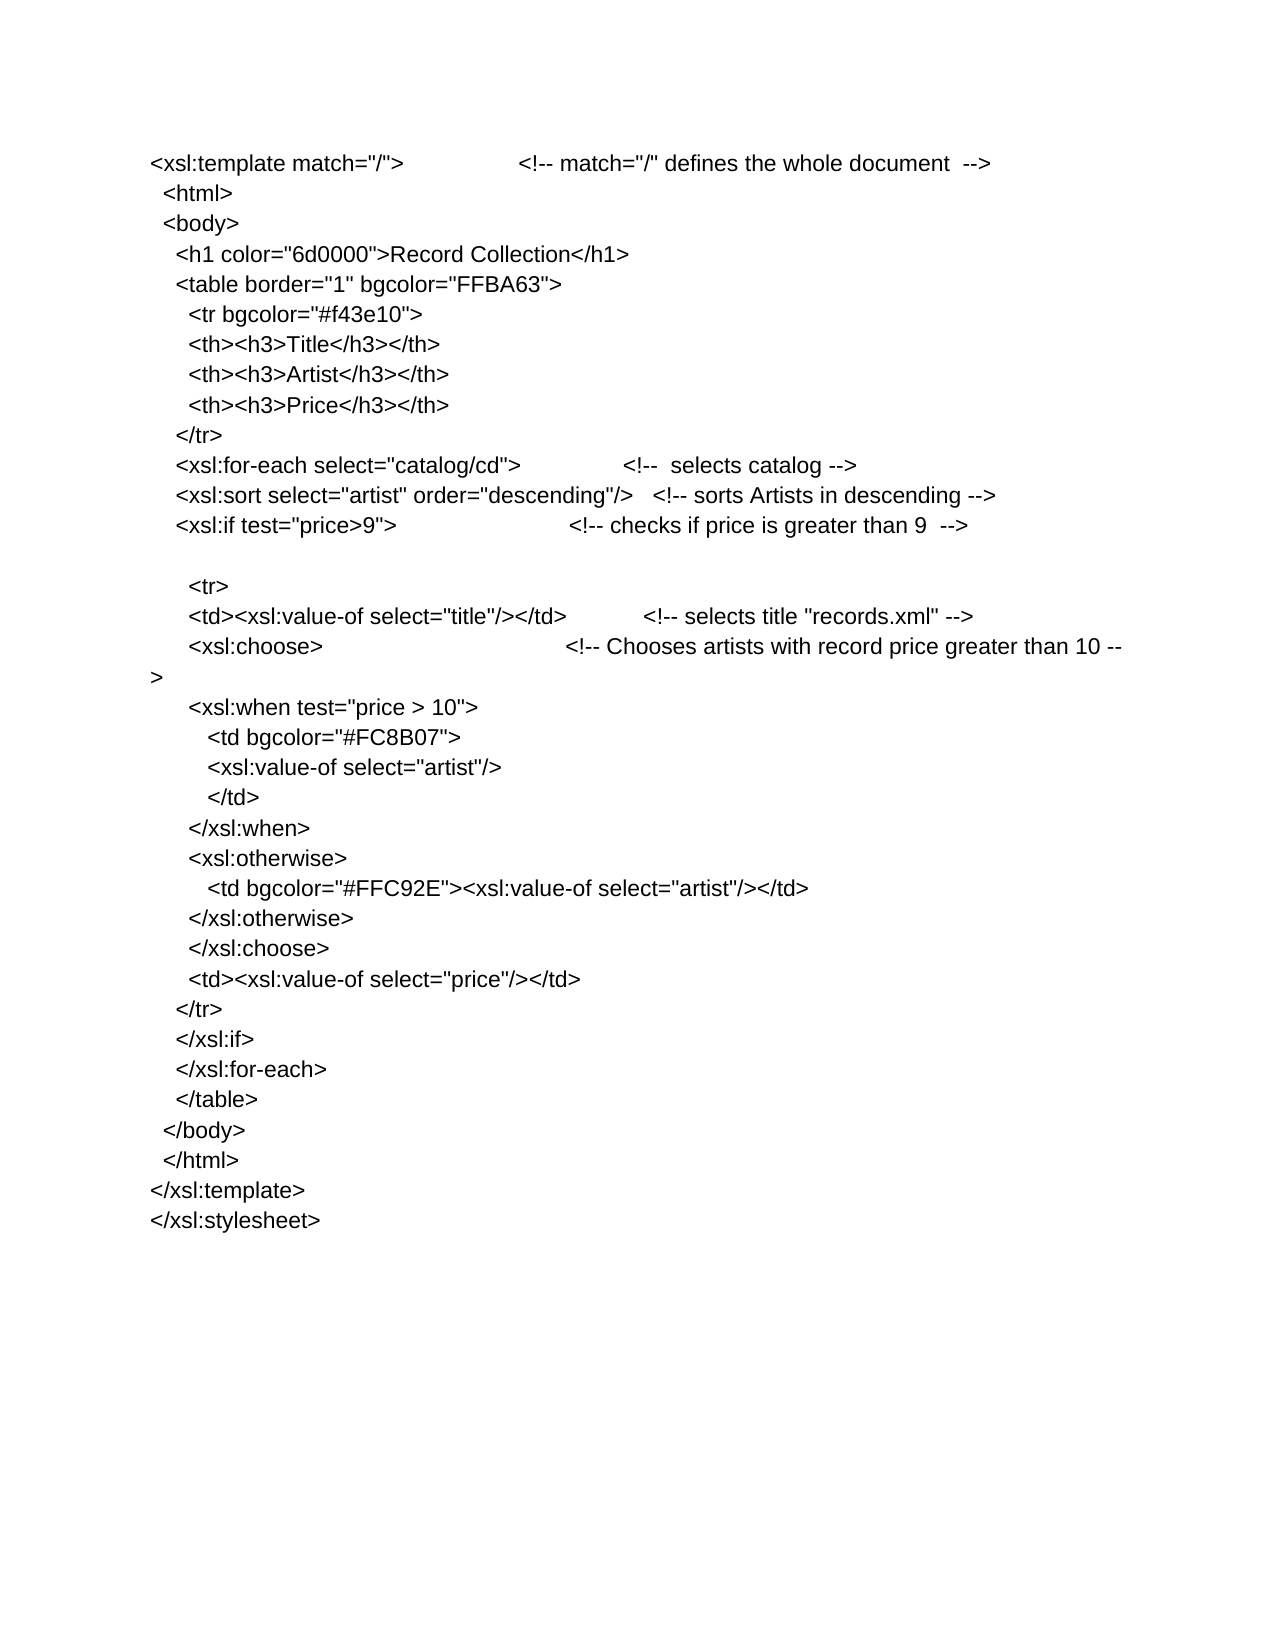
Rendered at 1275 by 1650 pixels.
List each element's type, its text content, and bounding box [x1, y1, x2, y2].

text </tr> [150, 422, 1125, 448]
text <td bgcolor="#FFC92E"><xsl:value-of select="artist"/></td> [150, 875, 1125, 901]
text <html> [150, 180, 1125, 207]
text </html> [150, 1147, 1125, 1173]
text <tr> [150, 573, 1125, 599]
text </xsl:for-each> [150, 1056, 1125, 1083]
text <h1 color="6d0000">Record Collection</h1> [150, 241, 1125, 267]
text <td bgcolor="#FC8B07"> [150, 724, 1125, 750]
text <tr bgcolor="#f43e10"> [150, 301, 1125, 327]
text <xsl:otherwise> [150, 845, 1125, 871]
text </xsl:stylesheet> [150, 1207, 1125, 1234]
text <xsl:if test="price>9"> <!-- checks if price is greater than 9 --> [150, 512, 1125, 539]
text </xsl:if> [150, 1026, 1125, 1052]
text <xsl:template match="/"> <!-- match="/" defines the whole document --> [150, 150, 1125, 176]
text </xsl:otherwise> [150, 905, 1125, 932]
text </xsl:when> [150, 814, 1125, 841]
text </body> [150, 1117, 1125, 1143]
text </tr> [150, 996, 1125, 1022]
text <td><xsl:value-of select="title"/></td> <!-- selects title "records.xml" --> [150, 603, 1125, 629]
text <td><xsl:value-of select="price"/></td> [150, 966, 1125, 992]
text </table> [150, 1086, 1125, 1113]
text <table border="1" bgcolor="FFBA63"> [150, 271, 1125, 297]
text <xsl:sort select="artist" order="descending"/> <!-- sorts Artists in descending --> [150, 482, 1125, 509]
text <xsl:choose> <!-- Chooses artists with record price greater than 10 --> [150, 633, 1125, 690]
text <th><h3>Artist</h3></th> [150, 361, 1125, 388]
text </td> [150, 784, 1125, 811]
text <xsl:value-of select="artist"/> [150, 754, 1125, 781]
text <body> [150, 210, 1125, 237]
text <th><h3>Price</h3></th> [150, 392, 1125, 418]
text </xsl:choose> [150, 935, 1125, 962]
text <xsl:when test="price > 10"> [150, 694, 1125, 720]
text <xsl:for-each select="catalog/cd"> <!-- selects catalog --> [150, 452, 1125, 478]
text </xsl:template> [150, 1177, 1125, 1203]
text <th><h3>Title</h3></th> [150, 331, 1125, 358]
